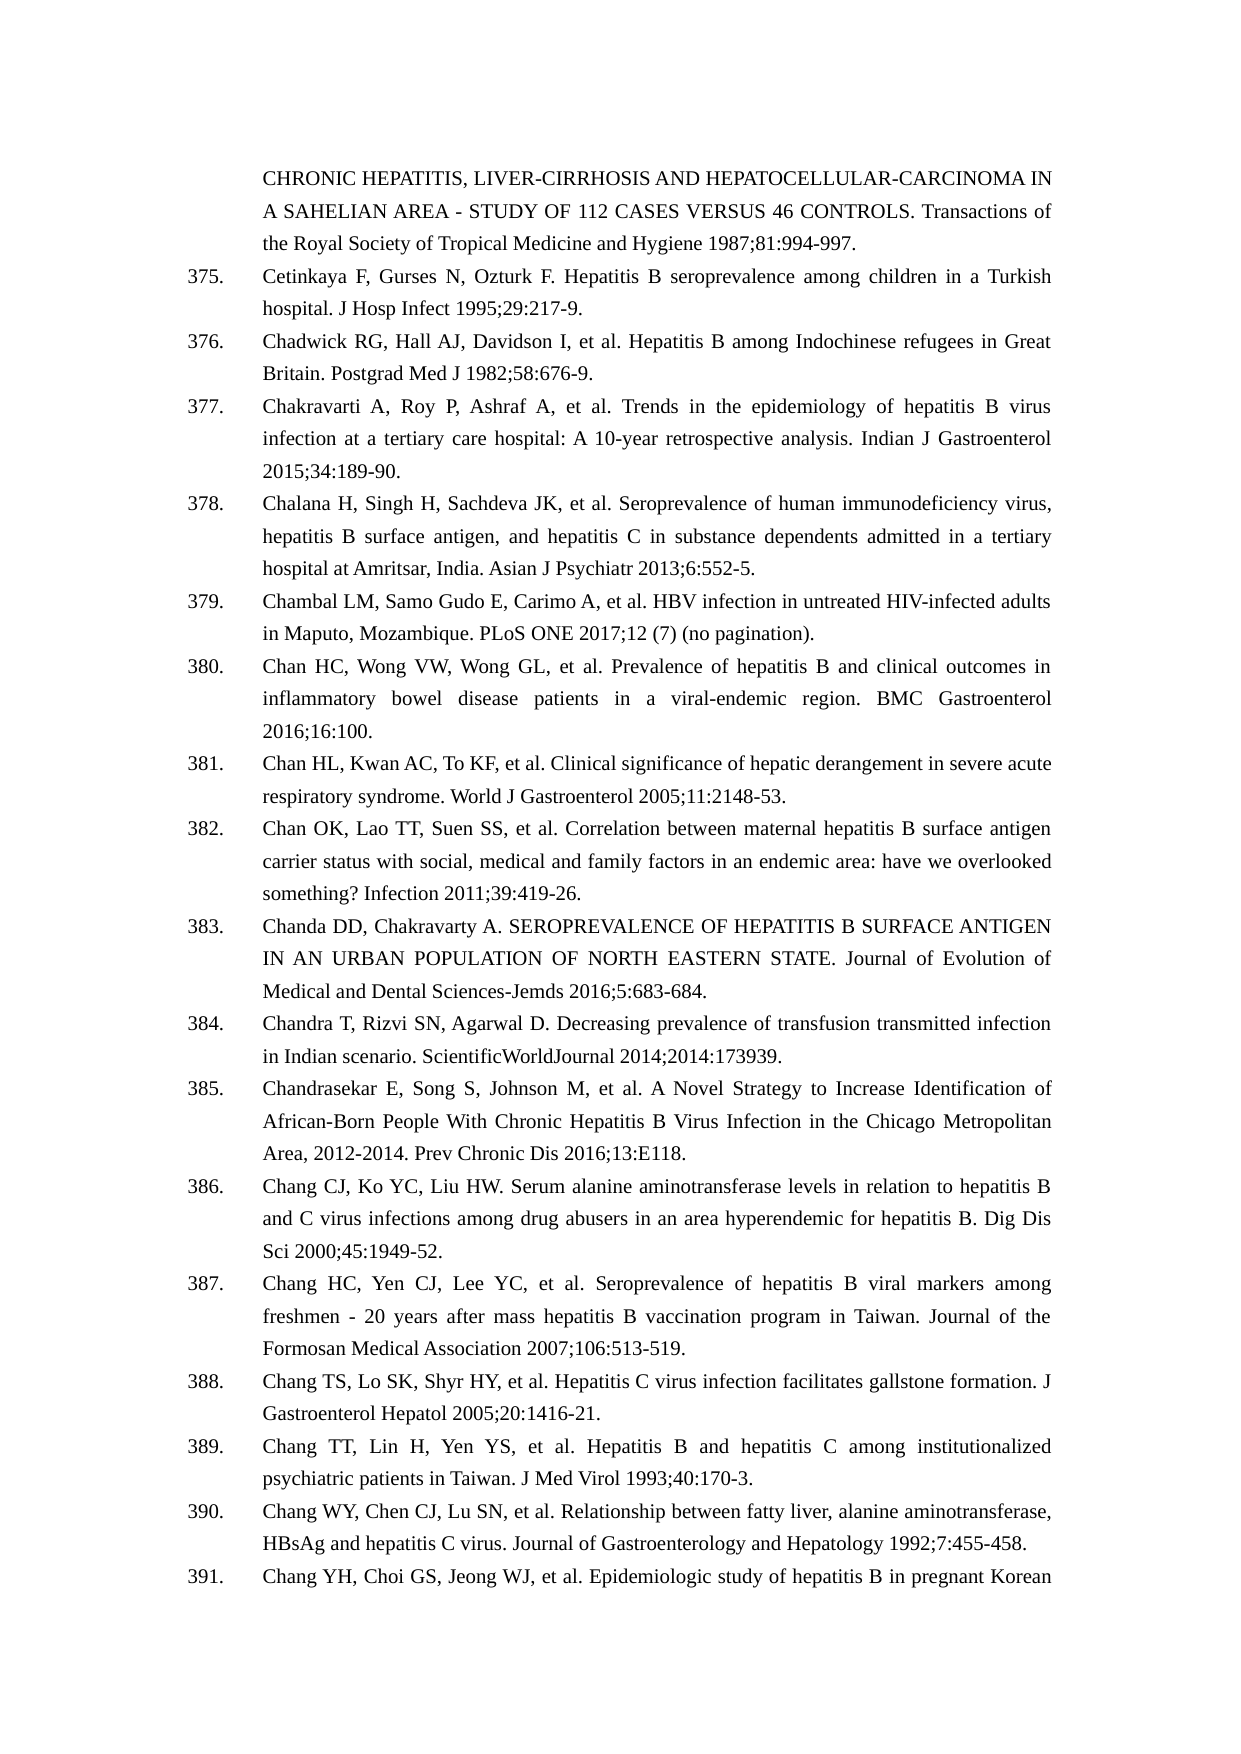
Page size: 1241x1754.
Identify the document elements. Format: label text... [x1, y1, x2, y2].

text 380. Chan HC, Wong VW, Wong GL, et al. Prevalence of hepatitis B and clinical outcomes in inflammatory bowel disease patients in a viral-endemic region. BMC Gastroenterol 2016;16:100. [187, 649, 1053, 747]
text 385. Chandrasekar E, Song S, Johnson M, et al. A Novel Strategy to Increase Identification of African-Born People With Chronic Hepatitis B Virus Infection in the Chicago Metropolitan Area, 2012-2014. Prev Chronic Dis 2016;13:E118. [187, 1072, 1053, 1169]
text 390. Chang WY, Chen CJ, Lu SN, et al. Relationship between fatty liver, alanine aminotransferase, HBsAg and hepatitis C virus. Journal of Gastroenterology and Hepatology 1992;7:455-458. [187, 1494, 1053, 1559]
text 382. Chan OK, Lao TT, Suen SS, et al. Correlation between maternal hepatitis B surface antigen carrier status with social, medical and family factors in an endemic area: have we overlooked something? Infection 2011;39:419-26. [187, 812, 1053, 909]
text 379. Chambal LM, Samo Gudo E, Carimo A, et al. HBV infection in untreated HIV-infected adults in Maputo, Mozambique. PLoS ONE 2017;12 (7) (no pagination). [187, 584, 1053, 649]
text 381. Chan HL, Kwan AC, To KF, et al. Clinical significance of hepatic derangement in severe acute respiratory syndrome. World J Gastroenterol 2005;11:2148-53. [187, 747, 1053, 812]
text 384. Chandra T, Rizvi SN, Agarwal D. Decreasing prevalence of transfusion transmitted infection in Indian scenario. ScientificWorldJournal 2014;2014:173939. [187, 1007, 1053, 1072]
text 387. Chang HC, Yen CJ, Lee YC, et al. Seroprevalence of hepatitis B viral markers among freshmen - 20 years after mass hepatitis B vaccination program in Taiwan. Journal of the Formosan Medical Association 2007;106:513-519. [187, 1267, 1053, 1364]
text 375. Cetinkaya F, Gurses N, Ozturk F. Hepatitis B seroprevalence among children in a Turkish hospital. J Hosp Infect 1995;29:217-9. [187, 259, 1053, 324]
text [187, 1559, 1053, 1592]
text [187, 162, 1053, 259]
text 377. Chakravarti A, Roy P, Ashraf A, et al. Trends in the epidemiology of hepatitis B virus infection at a tertiary care hospital: A 10-year retrospective analysis. Indian J Gastroenterol 2015;34:189-90. [187, 389, 1053, 487]
text 386. Chang CJ, Ko YC, Liu HW. Serum alanine aminotransferase levels in relation to hepatitis B and C virus infections among drug abusers in an area hyperendemic for hepatitis B. Dig Dis Sci 2000;45:1949-52. [187, 1169, 1053, 1267]
text 383. Chanda DD, Chakravarty A. SEROPREVALENCE OF HEPATITIS B SURFACE ANTIGEN IN AN URBAN POPULATION OF NORTH EASTERN STATE. Journal of Evolution of Medical and Dental Sciences-Jemds 2016;5:683-684. [187, 909, 1053, 1007]
text 389. Chang TT, Lin H, Yen YS, et al. Hepatitis B and hepatitis C among institutionalized psychiatric patients in Taiwan. J Med Virol 1993;40:170-3. [187, 1429, 1053, 1494]
text 376. Chadwick RG, Hall AJ, Davidson I, et al. Hepatitis B among Indochinese refugees in Great Britain. Postgrad Med J 1982;58:676-9. [187, 324, 1053, 389]
text 388. Chang TS, Lo SK, Shyr HY, et al. Hepatitis C virus infection facilitates gallstone formation. J Gastroenterol Hepatol 2005;20:1416-21. [187, 1364, 1053, 1429]
text 378. Chalana H, Singh H, Sachdeva JK, et al. Seroprevalence of human immunodeficiency virus, hepatitis B surface antigen, and hepatitis C in substance dependents admitted in a tertiary hospital at Amritsar, India. Asian J Psychiatr 2013;6:552-5. [187, 487, 1053, 584]
